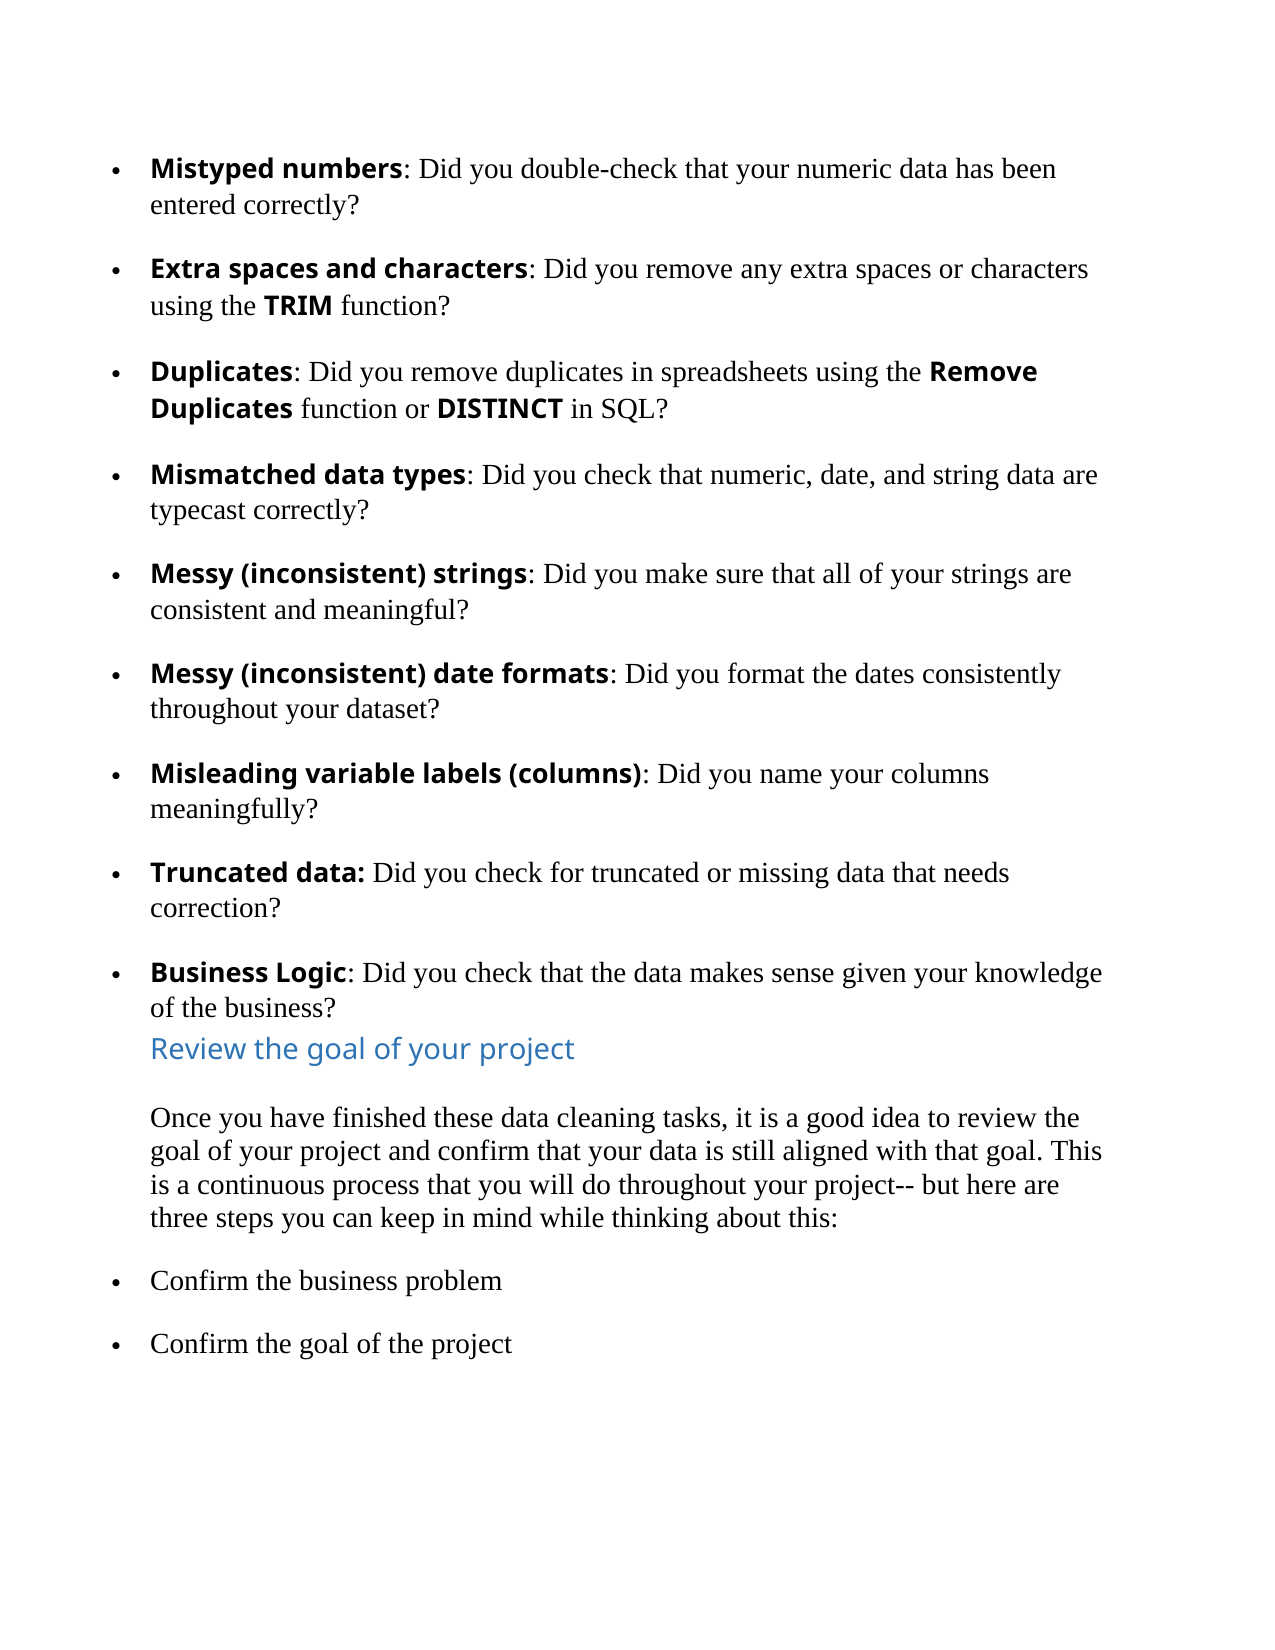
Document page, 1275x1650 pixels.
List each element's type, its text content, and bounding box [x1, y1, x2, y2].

list Truncated data: Did you check for truncated or missing data that needs correction? [112, 854, 1125, 924]
list Extra spaces and characters: Did you remove any extra spaces or characters using the TRIM function? [112, 249, 1125, 323]
list Misleading variable labels (columns): Did you name your columns meaningfully? [112, 754, 1125, 824]
list Mistyped numbers: Did you double-check that your numeric data has been entered correctly? [112, 150, 1125, 220]
subtitle Review the goal of your project [150, 1028, 1125, 1068]
list Business Logic: Did you check that the data makes sense given your knowledge of the business? [112, 953, 1125, 1024]
text Once you have finished these data cleaning tasks, it is a good idea to review the goal of your project and confirm that your data is still aligned with that goal. This is a continuous process that you will do throughout your project-- but here are three steps you can keep in mind while thinking about this: [150, 1100, 1125, 1234]
list Duplicates: Did you remove duplicates in spreadsheets using the Remove Duplicates function or DISTINCT in SQL? [112, 352, 1125, 426]
list Confirm the goal of the project [112, 1326, 1125, 1359]
list Confirm the business problem [112, 1263, 1125, 1297]
list Messy (inconsistent) date formats: Did you format the dates consistently throughout your dataset? [112, 654, 1125, 725]
list Messy (inconsistent) strings: Did you make sure that all of your strings are consistent and meaningful? [112, 555, 1125, 625]
list Mismatched data types: Did you check that numeric, date, and string data are typecast correctly? [112, 455, 1125, 526]
